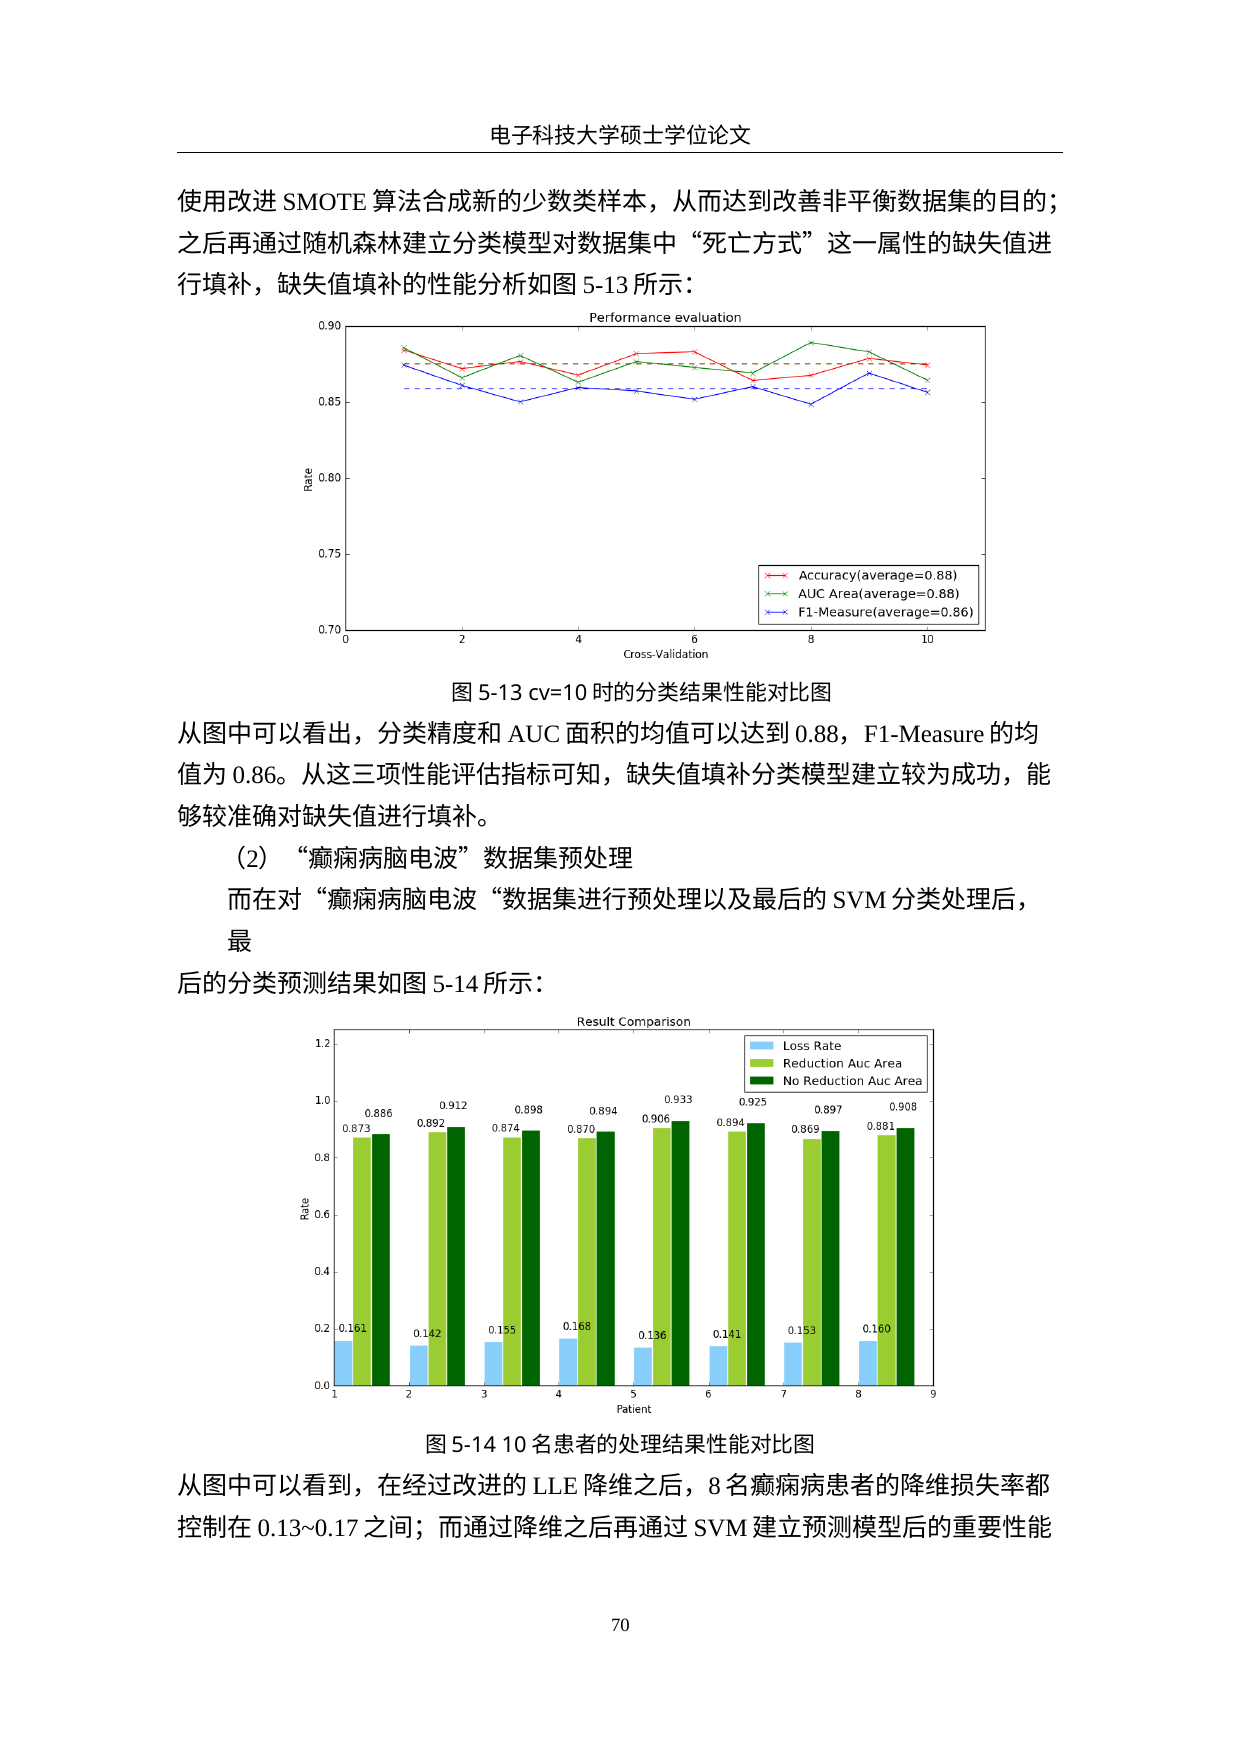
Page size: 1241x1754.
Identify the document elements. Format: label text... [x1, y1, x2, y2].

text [177, 1461, 1063, 1544]
text 而在对“癫痫病脑电波“数据集进行预处理以及最后的SVM分类处理后，最 [227, 876, 1063, 959]
text 后的分类预测结果如图5-14所示： [177, 959, 1063, 1001]
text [177, 177, 1063, 302]
text 从图中可以看出，分类精度和AUC面积的均值可以达到0.88，F1-Measure的均值为0.86。从这三项性能评估指标可知，缺失值填补分类模型建立较为成功，能够较准确对缺失值进行填补。 [177, 709, 1063, 834]
text （2）“癫痫病脑电波”数据集预处理 [177, 834, 1063, 876]
picture [289, 1000, 952, 1420]
text 图5-13 cv=10时的分类结果性能对比图 [177, 667, 1063, 709]
picture [285, 302, 999, 668]
text 图5-14 10名患者的处理结果性能对比图 [177, 1419, 1063, 1461]
